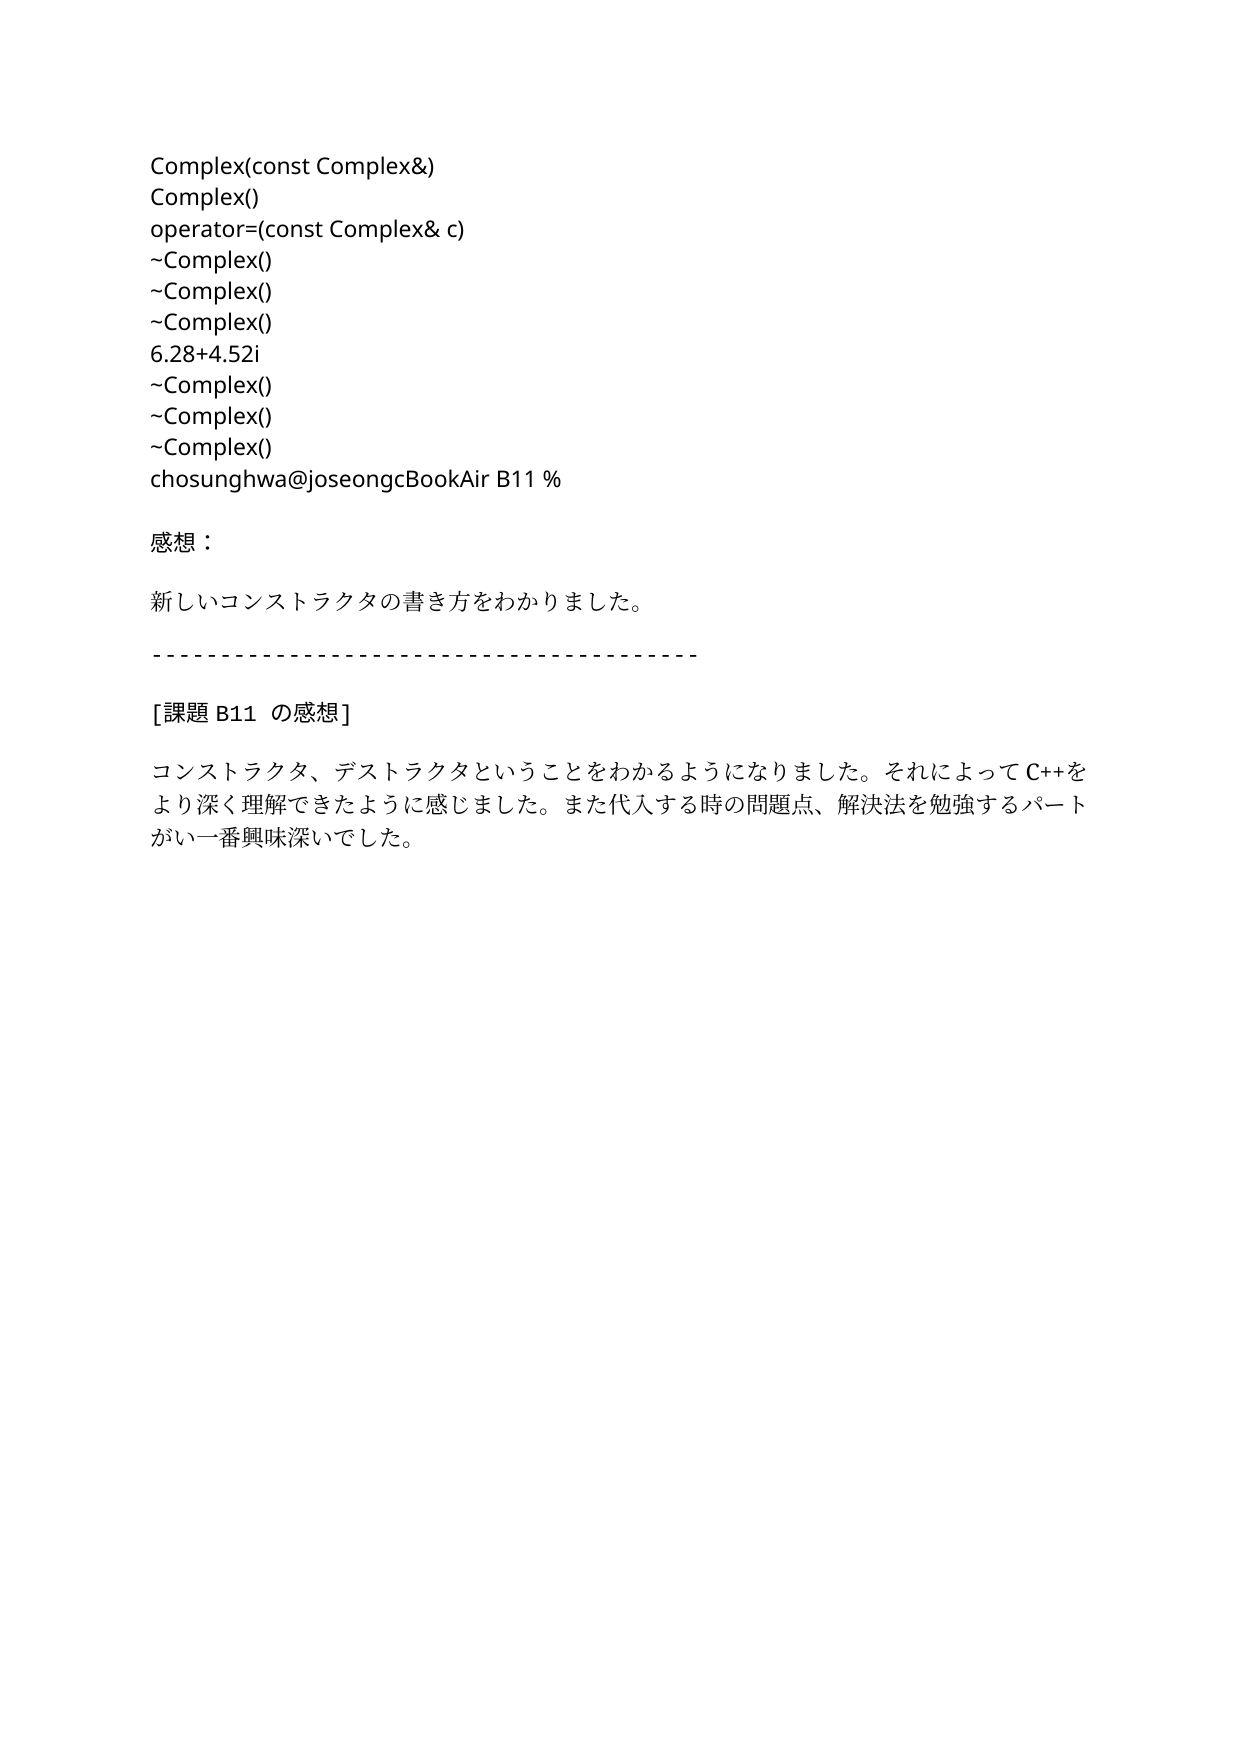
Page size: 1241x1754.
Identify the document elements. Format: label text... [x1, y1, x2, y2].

text 6.28+4.52i [150, 337, 1090, 369]
text operator=(const Complex& c) [150, 212, 1090, 244]
text [課題 B11 の感想] [150, 695, 1090, 728]
text 新しいコンストラクタの書き方をわかりました。 [150, 584, 1090, 617]
text ~Complex() [150, 275, 1090, 306]
text 感想： [150, 525, 1090, 558]
text ~Complex() [150, 431, 1090, 462]
text ~Complex() [150, 306, 1090, 337]
text Complex() [150, 181, 1090, 212]
text ~Complex() [150, 369, 1090, 400]
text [150, 150, 1090, 181]
text ~Complex() [150, 244, 1090, 275]
text ~Complex() [150, 400, 1090, 431]
text ---------------------------------------- [150, 643, 1090, 669]
text chosunghwa@joseongcBookAir B11 % [150, 462, 1090, 494]
text コンストラクタ、デストラクタということをわかるようになりました。それによってC++をより深く理解できたように感じました。また代入する時の問題点、解決法を勉強するパートがい一番興味深いでした。 [150, 754, 1090, 853]
